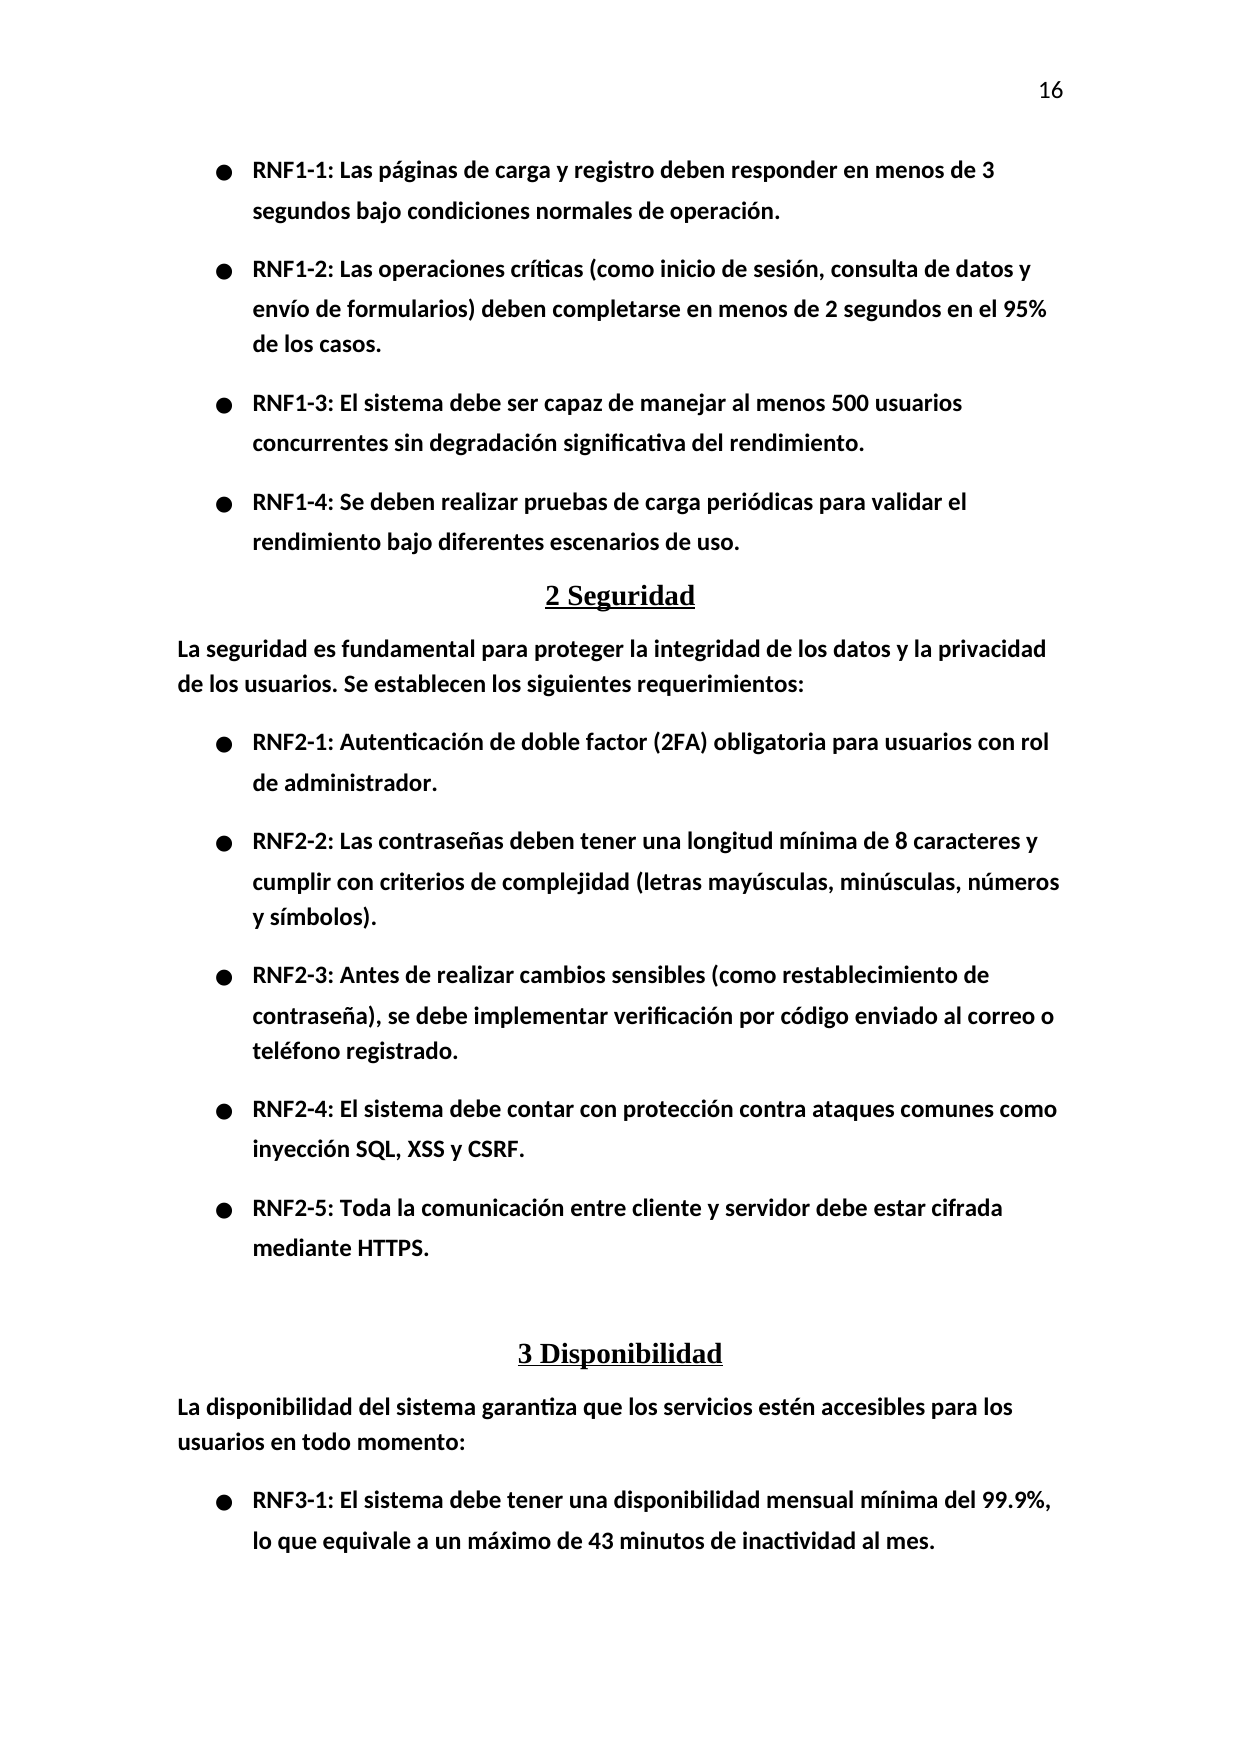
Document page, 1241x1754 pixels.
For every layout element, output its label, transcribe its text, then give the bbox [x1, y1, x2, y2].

list RNF1-3: El sistema debe ser capaz de manejar al menos 500 usuarios concurrentes sin degradación significativa del rendimiento. [215, 380, 1063, 458]
list RNF1-4: Se deben realizar pruebas de carga periódicas para validar el rendimiento bajo diferentes escenarios de uso. [215, 479, 1063, 557]
text 2 Seguridad [177, 578, 1063, 612]
list RNF2-5: Toda la comunicación entre cliente y servidor debe estar cifrada mediante HTTPS. [215, 1185, 1063, 1263]
list RNF2-1: Autenticación de doble factor (2FA) obligatoria para usuarios con rol de administrador. [215, 720, 1063, 798]
list RNF1-1: Las páginas de carga y registro deben responder en menos de 3 segundos bajo condiciones normales de operación. [215, 148, 1063, 225]
text La disponibilidad del sistema garantiza que los servicios estén accesibles para los usuarios en todo momento: [177, 1391, 1063, 1457]
list RNF3-1: El sistema debe tener una disponibilidad mensual mínima del 99.9%, lo que equivale a un máximo de 43 minutos de inactividad al mes. [215, 1478, 1063, 1555]
list RNF2-4: El sistema debe contar con protección contra ataques comunes como inyección SQL, XSS y CSRF. [215, 1086, 1063, 1164]
list RNF1-2: Las operaciones críticas (como inicio de sesión, consulta de datos y envío de formularios) deben completarse en menos de 2 segundos en el 95% de los casos. [215, 246, 1063, 359]
list RNF2-2: Las contraseñas deben tener una longitud mínima de 8 caracteres y cumplir con criterios de complejidad (letras mayúsculas, minúsculas, números y símbolos). [215, 819, 1063, 931]
list RNF2-3: Antes de realizar cambios sensibles (como restablecimiento de contraseña), se debe implementar verificación por código enviado al correo o teléfono registrado. [215, 953, 1063, 1065]
text La seguridad es fundamental para proteger la integridad de los datos y la privacidad de los usuarios. Se establecen los siguientes requerimientos: [177, 633, 1063, 699]
text 3 Disponibilidad [177, 1336, 1063, 1369]
